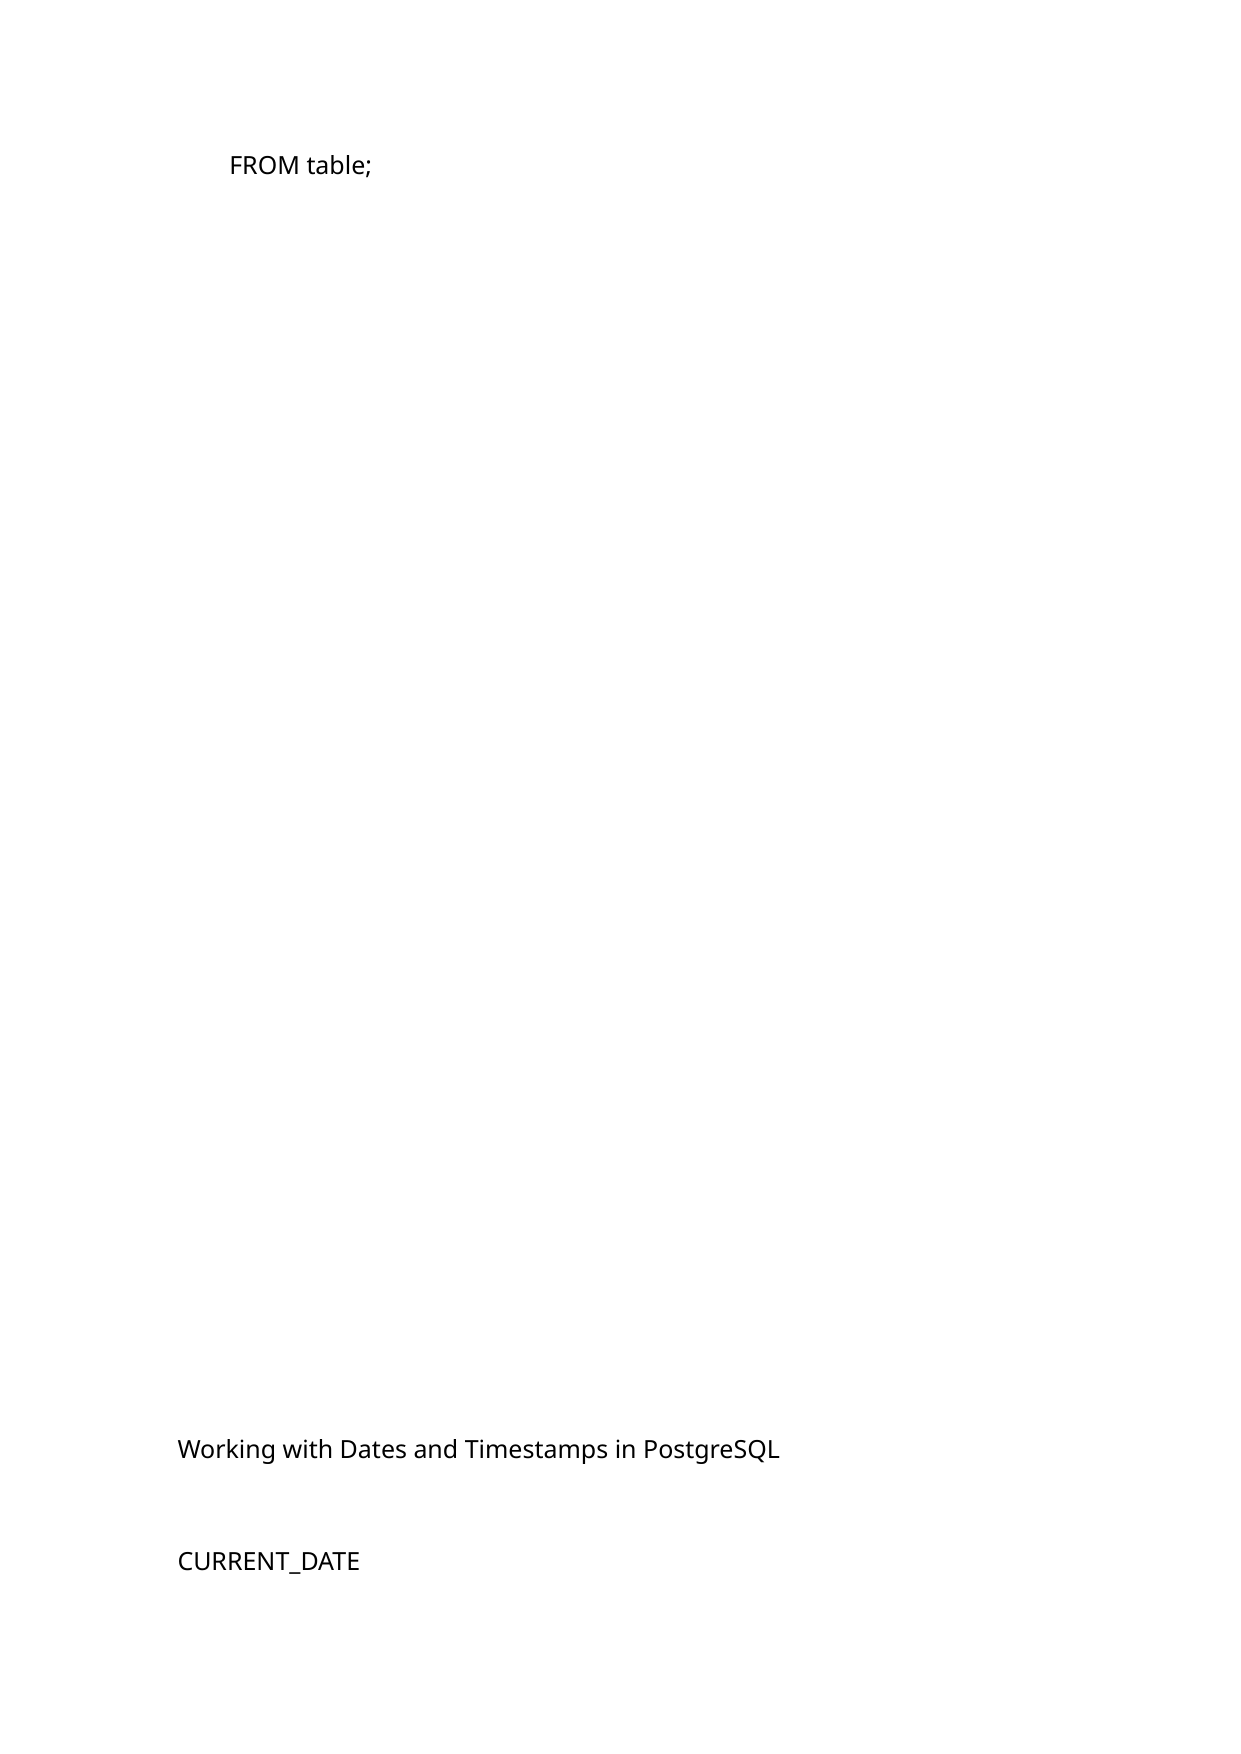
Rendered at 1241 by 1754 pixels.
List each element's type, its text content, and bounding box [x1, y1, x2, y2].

text FROM table; [177, 148, 1063, 182]
text CURRENT_DATE [177, 1543, 1063, 1577]
text Working with Dates and Timestamps in PostgreSQL [177, 1432, 1063, 1466]
